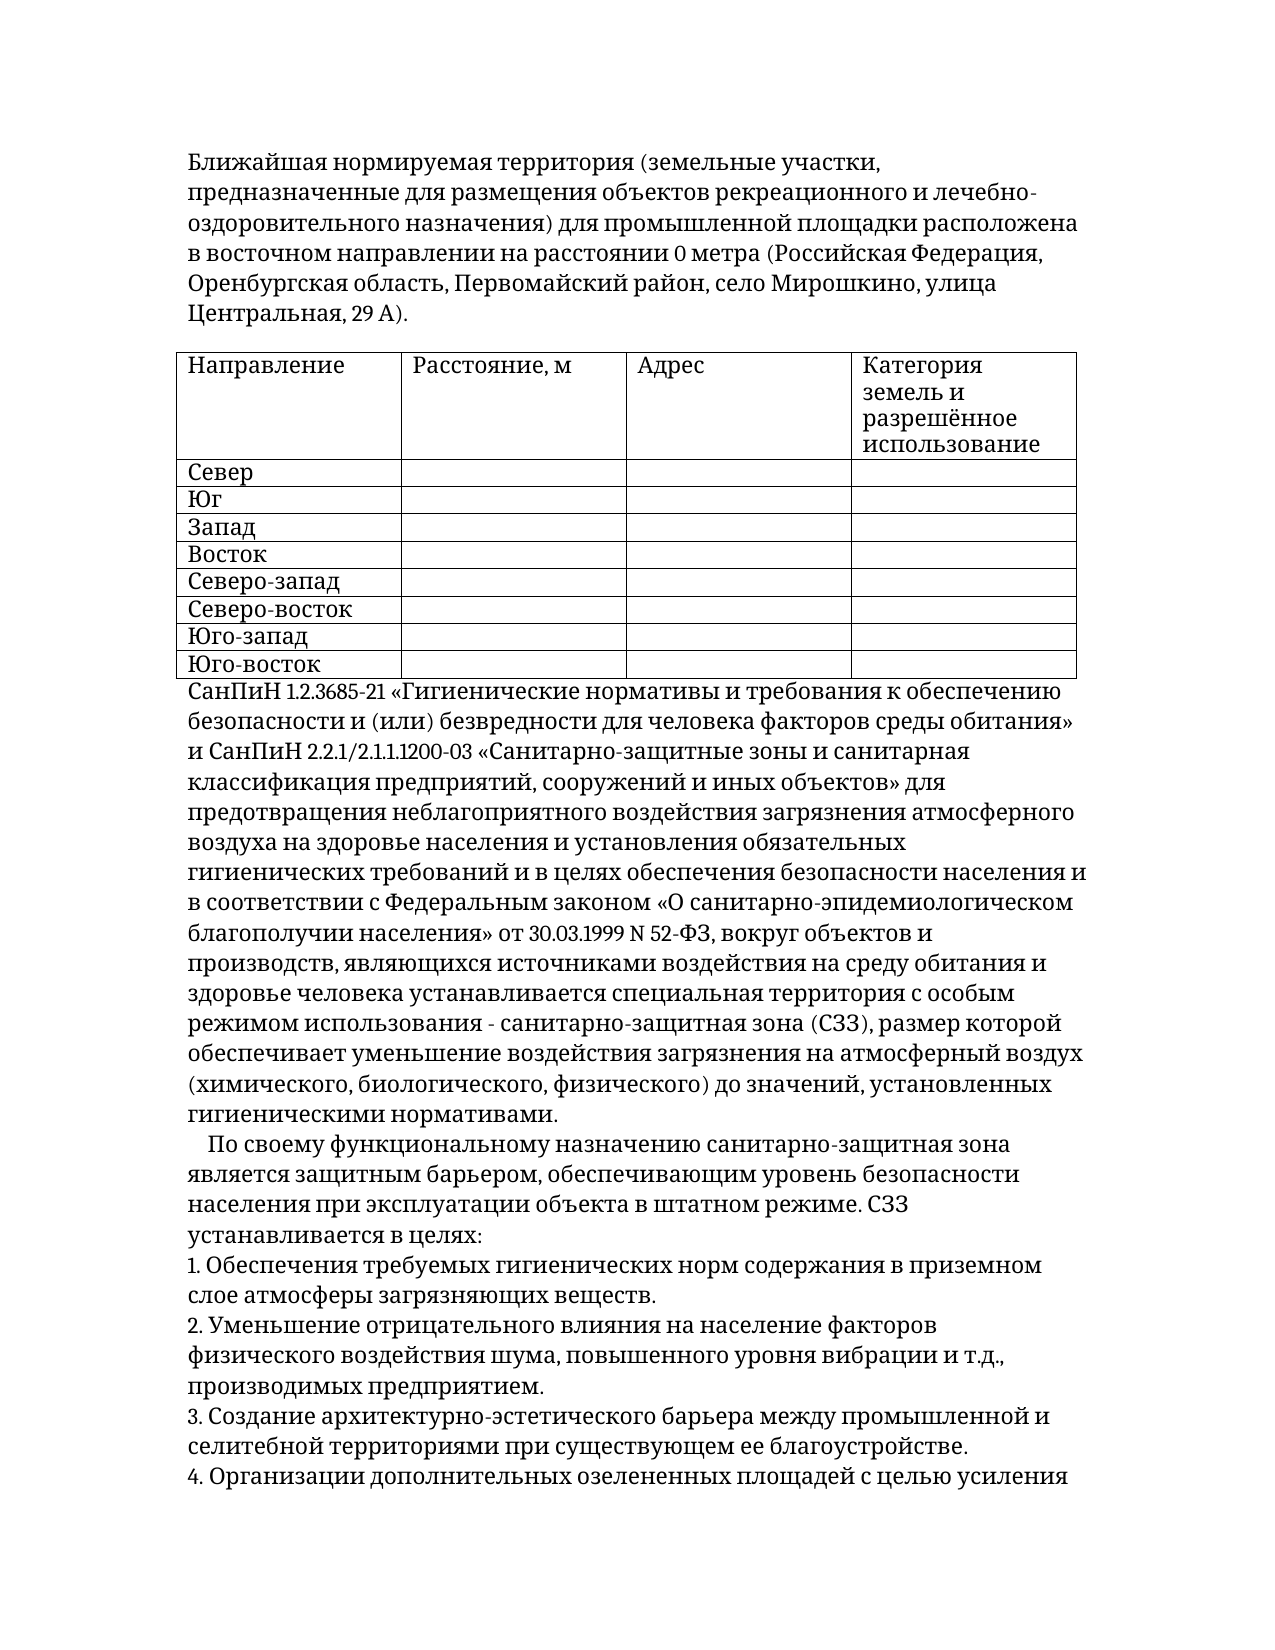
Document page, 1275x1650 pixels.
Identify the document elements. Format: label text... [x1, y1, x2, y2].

table_cell [852, 569, 1076, 596]
table_cell [627, 651, 851, 678]
table_cell [627, 569, 851, 596]
table_cell [852, 624, 1076, 650]
table_cell [627, 487, 851, 513]
table_cell [627, 542, 851, 568]
table_cell Запад [177, 514, 401, 541]
table_cell [852, 514, 1076, 541]
table_cell Юго-восток [177, 651, 401, 678]
table_cell [402, 569, 626, 596]
table_cell Юго-запад [177, 624, 401, 650]
table_cell Юг [177, 487, 401, 513]
text Ближайшая нормируемая территория (земельные участки, предназначенные для размещения объектов рекреационного и лечебно-оздоровительного назначения) для промышленной площадки расположена в восточном направлении на расстоянии 0 метра (Российская Федерация, Оренбургская область, Первомайский район, село Мирошкино, улица Центральная, 29 А). [187, 150, 1087, 327]
table_cell [852, 460, 1076, 486]
table_cell [402, 624, 626, 650]
table_header Адрес [627, 353, 851, 458]
table_cell [627, 460, 851, 486]
table_cell [852, 542, 1076, 568]
table_header Категория земель и разрешённое использование [852, 353, 1076, 458]
table_cell [852, 597, 1076, 623]
table_cell Север [177, 460, 401, 486]
table_cell [627, 597, 851, 623]
table_cell Восток [177, 542, 401, 568]
table_cell [402, 460, 626, 486]
table_cell [402, 487, 626, 513]
table_cell [627, 624, 851, 650]
table_cell [627, 514, 851, 541]
table_cell [402, 651, 626, 678]
table_cell [402, 514, 626, 541]
table_cell [402, 597, 626, 623]
table_cell [402, 542, 626, 568]
table_header Расстояние, м [402, 353, 626, 458]
table_header Направление [177, 353, 401, 458]
table_cell [852, 487, 1076, 513]
table_cell [852, 651, 1076, 678]
table_cell Северо-запад [177, 569, 401, 596]
table_cell Северо-восток [177, 597, 401, 623]
